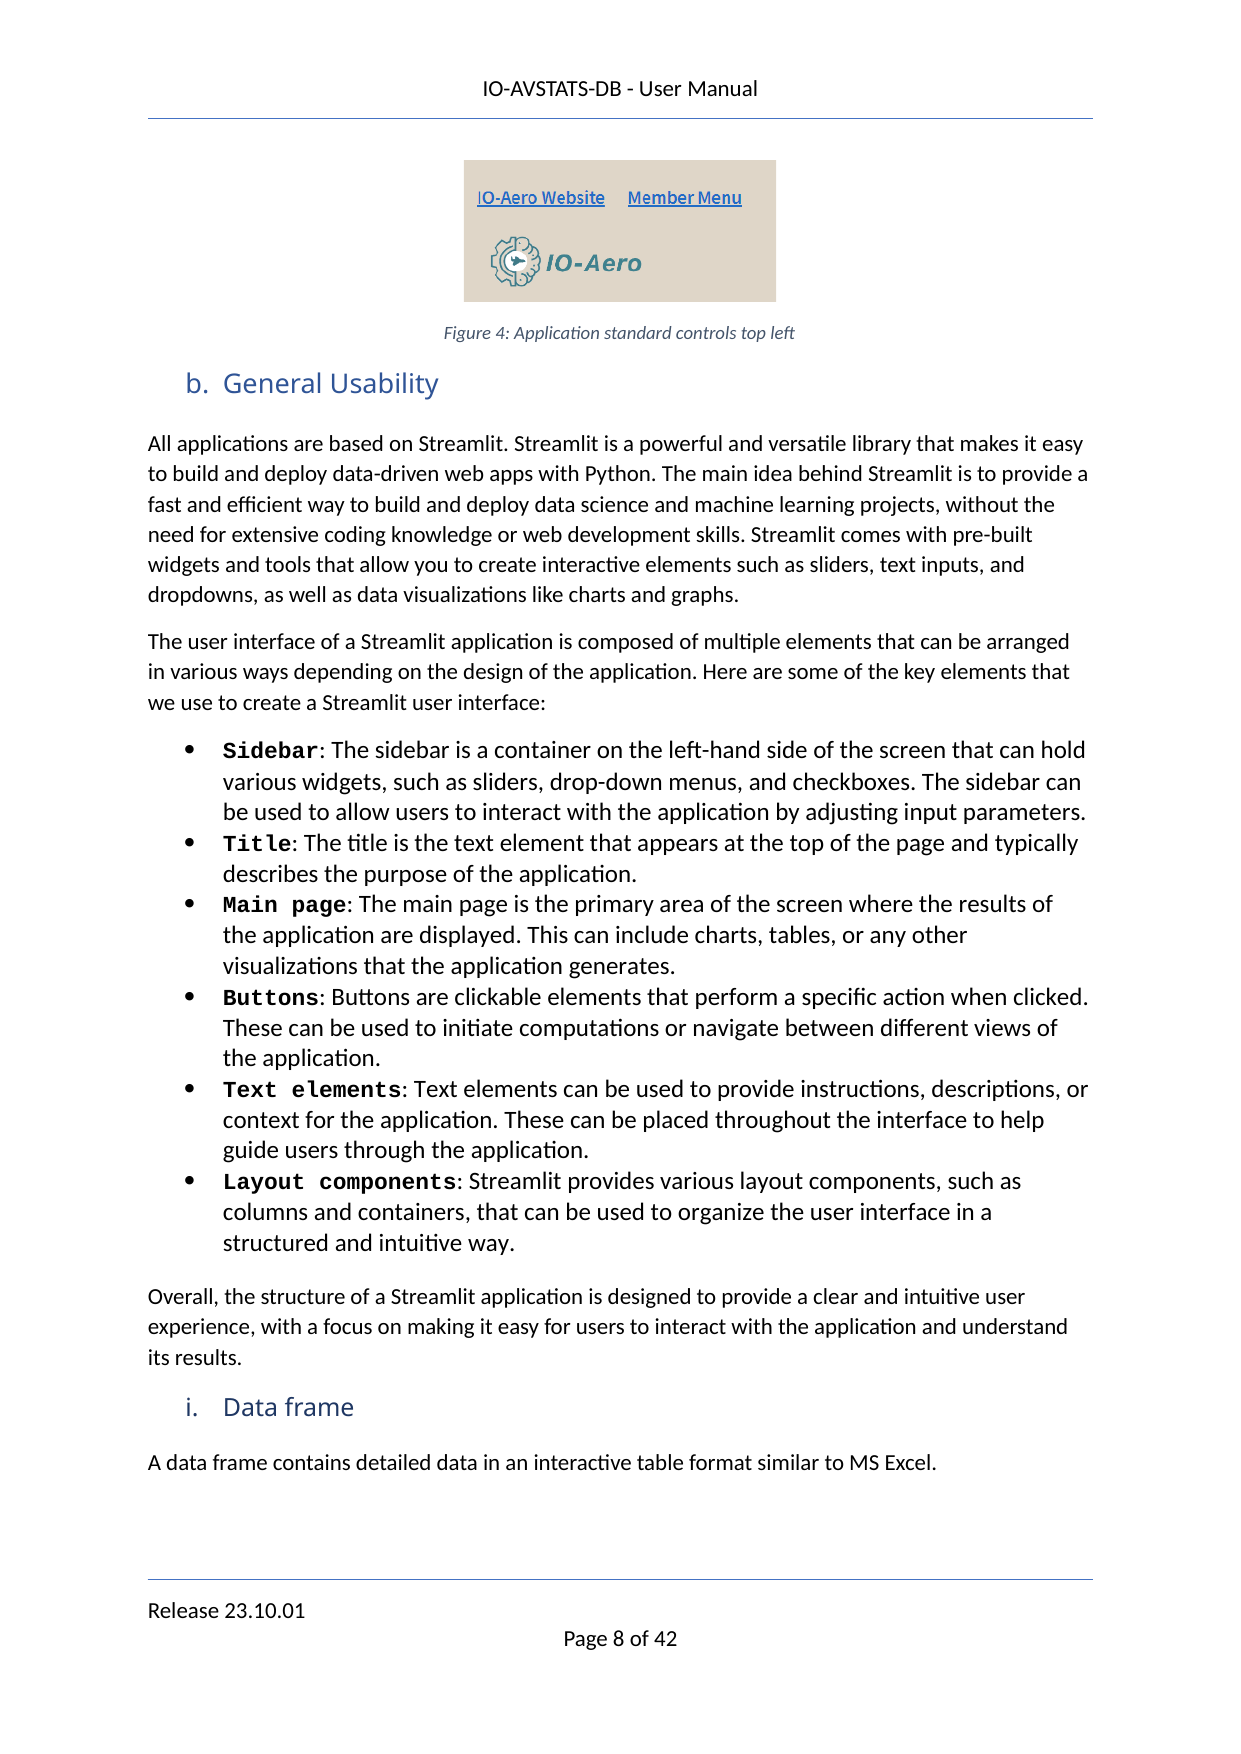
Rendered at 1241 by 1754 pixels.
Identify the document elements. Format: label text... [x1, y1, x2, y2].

picture [463, 160, 777, 302]
list Buttons: Buttons are clickable elements that perform a specific action when clicked. These can be used to initiate computations or navigate between different views of the application. [185, 981, 1093, 1073]
list Text elements: Text elements can be used to provide instructions, descriptions, or context for the application. These can be placed throughout the interface to help guide users through the application. [185, 1073, 1093, 1165]
list Title: The title is the text element that appears at the top of the page and typically describes the purpose of the application. [185, 827, 1093, 888]
list Layout components: Streamlit provides various layout components, such as columns and containers, that can be used to organize the user interface in a structured and intuitive way. [185, 1165, 1093, 1257]
text The user interface of a Streamlit application is composed of multiple elements that can be arranged in various ways depending on the design of the application. Here are some of the key elements that we use to create a Streamlit user interface: [148, 627, 1093, 716]
text A data frame contains detailed data in an interactive table format similar to MS Excel. [148, 1448, 1093, 1477]
text Overall, the structure of a Streamlit application is designed to provide a clear and intuitive user experience, with a focus on making it easy for users to interact with the application and understand its results. [148, 1282, 1093, 1371]
subtitle Data frame [185, 1389, 1093, 1423]
list Sidebar: The sidebar is a container on the left-hand side of the screen that can hold various widgets, such as sliders, drop-down menus, and checkboxes. The sidebar can be used to allow users to interact with the application by adjusting input parameters. [185, 734, 1093, 827]
subtitle General Usability [185, 364, 1093, 401]
list Main page: The main page is the primary area of the screen where the results of the application are displayed. This can include charts, tables, or any other visualizations that the application generates. [185, 888, 1093, 981]
text Figure 4: Application standard controls top left [148, 321, 1093, 344]
text All applications are based on Streamlit. Streamlit is a powerful and versatile library that makes it easy to build and deploy data-driven web apps with Python. The main idea behind Streamlit is to provide a fast and efficient way to build and deploy data science and machine learning projects, without the need for extensive coding knowledge or web development skills. Streamlit comes with pre-built widgets and tools that allow you to create interactive elements such as sliders, text inputs, and dropdowns, as well as data visualizations like charts and graphs. [148, 429, 1093, 608]
